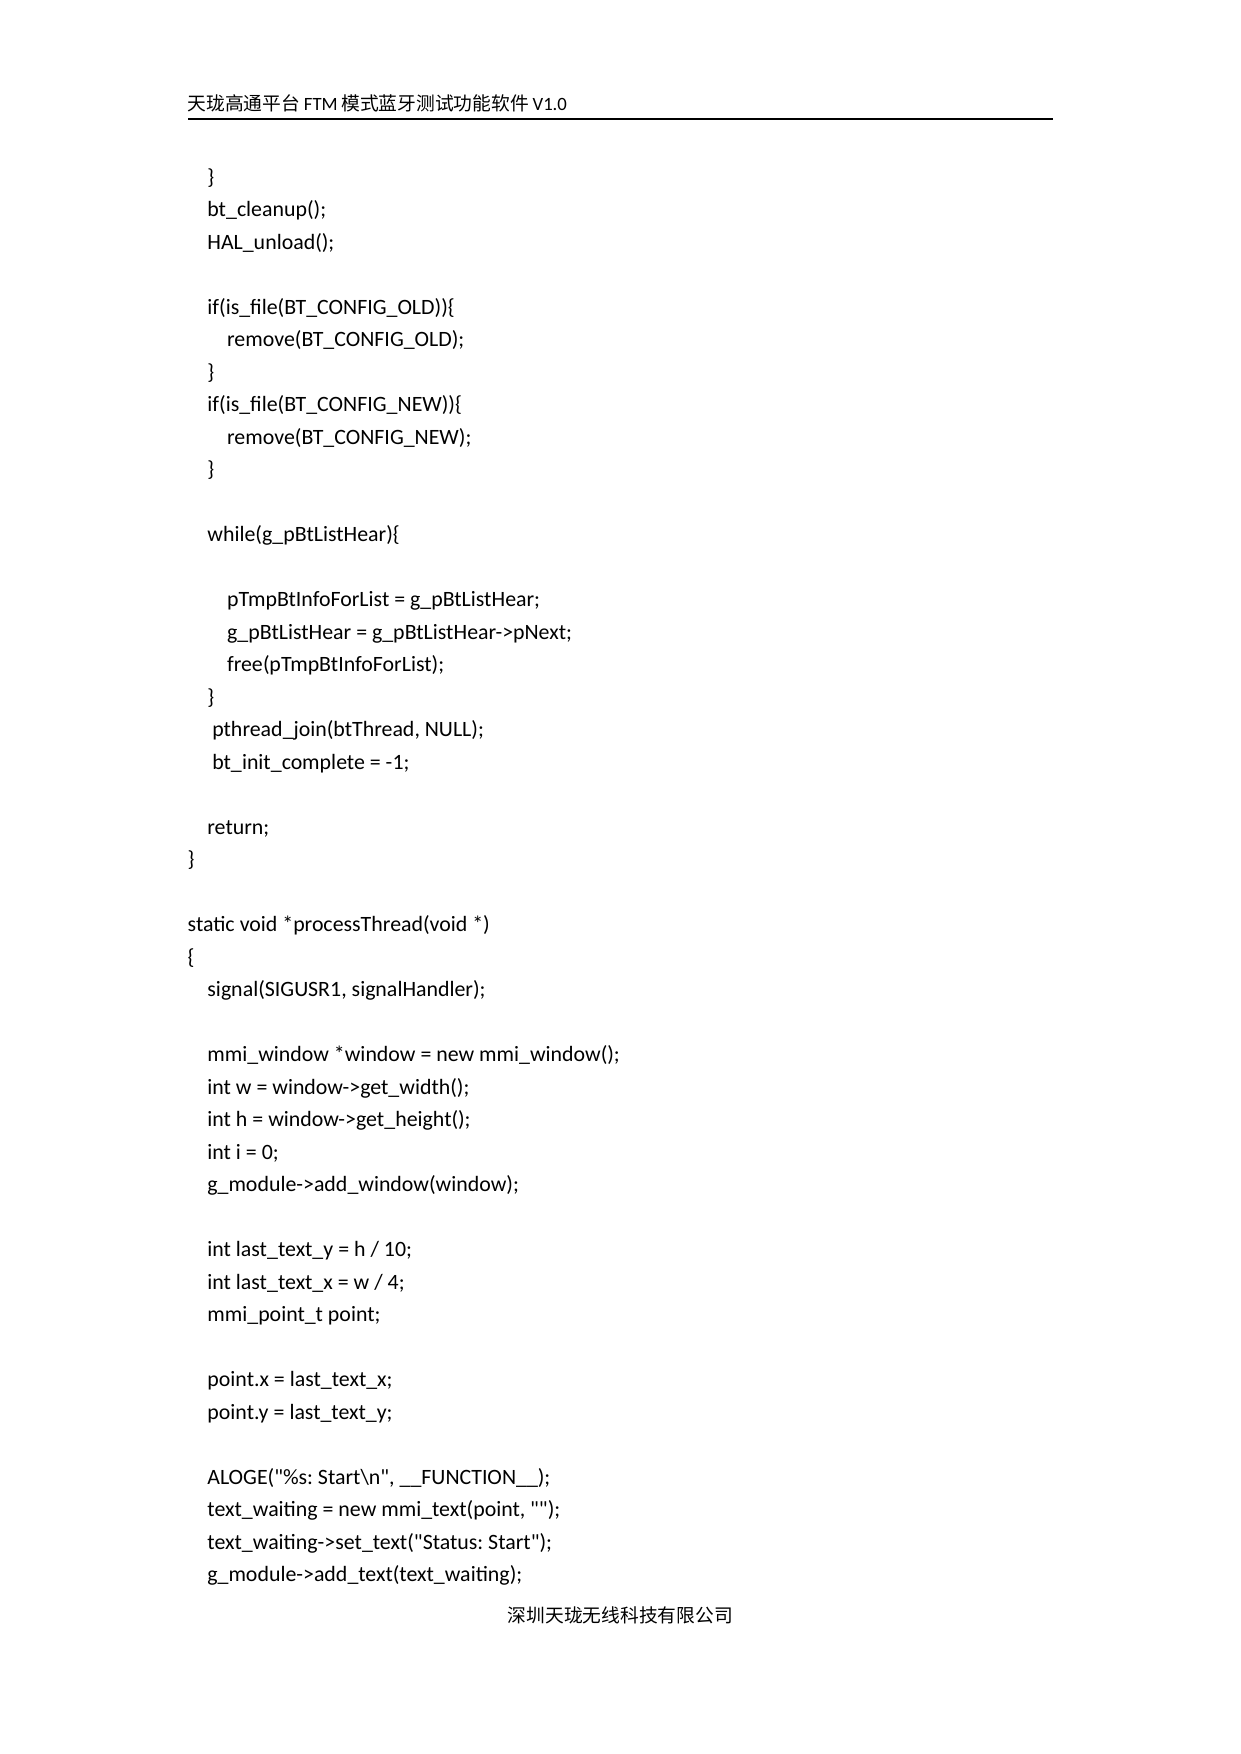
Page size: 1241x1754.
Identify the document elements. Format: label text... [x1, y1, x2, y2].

text if(is_file(BT_CONFIG_NEW)){ [187, 388, 1053, 420]
text } [187, 843, 1053, 875]
text text_waiting = new mmi_text(point, ""); [187, 1493, 1053, 1525]
text remove(BT_CONFIG_OLD); [187, 323, 1053, 355]
text mmi_point_t point; [187, 1298, 1053, 1330]
text point.x = last_text_x; [187, 1363, 1053, 1395]
text } [187, 160, 1053, 193]
text HAL_unload(); [187, 225, 1053, 258]
text static void *processThread(void *) [187, 908, 1053, 940]
text while(g_pBtListHear){ [187, 518, 1053, 550]
text g_module->add_window(window); [187, 1168, 1053, 1200]
text { [187, 940, 1053, 973]
text signal(SIGUSR1, signalHandler); [187, 973, 1053, 1005]
text int last_text_y = h / 10; [187, 1233, 1053, 1265]
text point.y = last_text_y; [187, 1395, 1053, 1428]
text return; [187, 810, 1053, 843]
text if(is_file(BT_CONFIG_OLD)){ [187, 290, 1053, 323]
text int h = window->get_height(); [187, 1103, 1053, 1135]
text pTmpBtInfoForList = g_pBtListHear; [187, 583, 1053, 615]
text g_pBtListHear = g_pBtListHear->pNext; [187, 615, 1053, 648]
text mmi_window *window = new mmi_window(); [187, 1038, 1053, 1070]
text bt_cleanup(); [187, 193, 1053, 225]
text bt_init_complete = -1; [187, 745, 1053, 778]
text } [187, 453, 1053, 485]
text int i = 0; [187, 1135, 1053, 1168]
text } [187, 680, 1053, 713]
text ALOGE("%s: Start\n", __FUNCTION__); [187, 1460, 1053, 1493]
text int last_text_x = w / 4; [187, 1265, 1053, 1298]
text remove(BT_CONFIG_NEW); [187, 420, 1053, 453]
text int w = window->get_width(); [187, 1070, 1053, 1103]
text } [187, 355, 1053, 388]
text text_waiting->set_text("Status: Start"); [187, 1525, 1053, 1558]
text pthread_join(btThread, NULL); [187, 713, 1053, 745]
text free(pTmpBtInfoForList); [187, 648, 1053, 680]
text g_module->add_text(text_waiting); [187, 1558, 1053, 1590]
